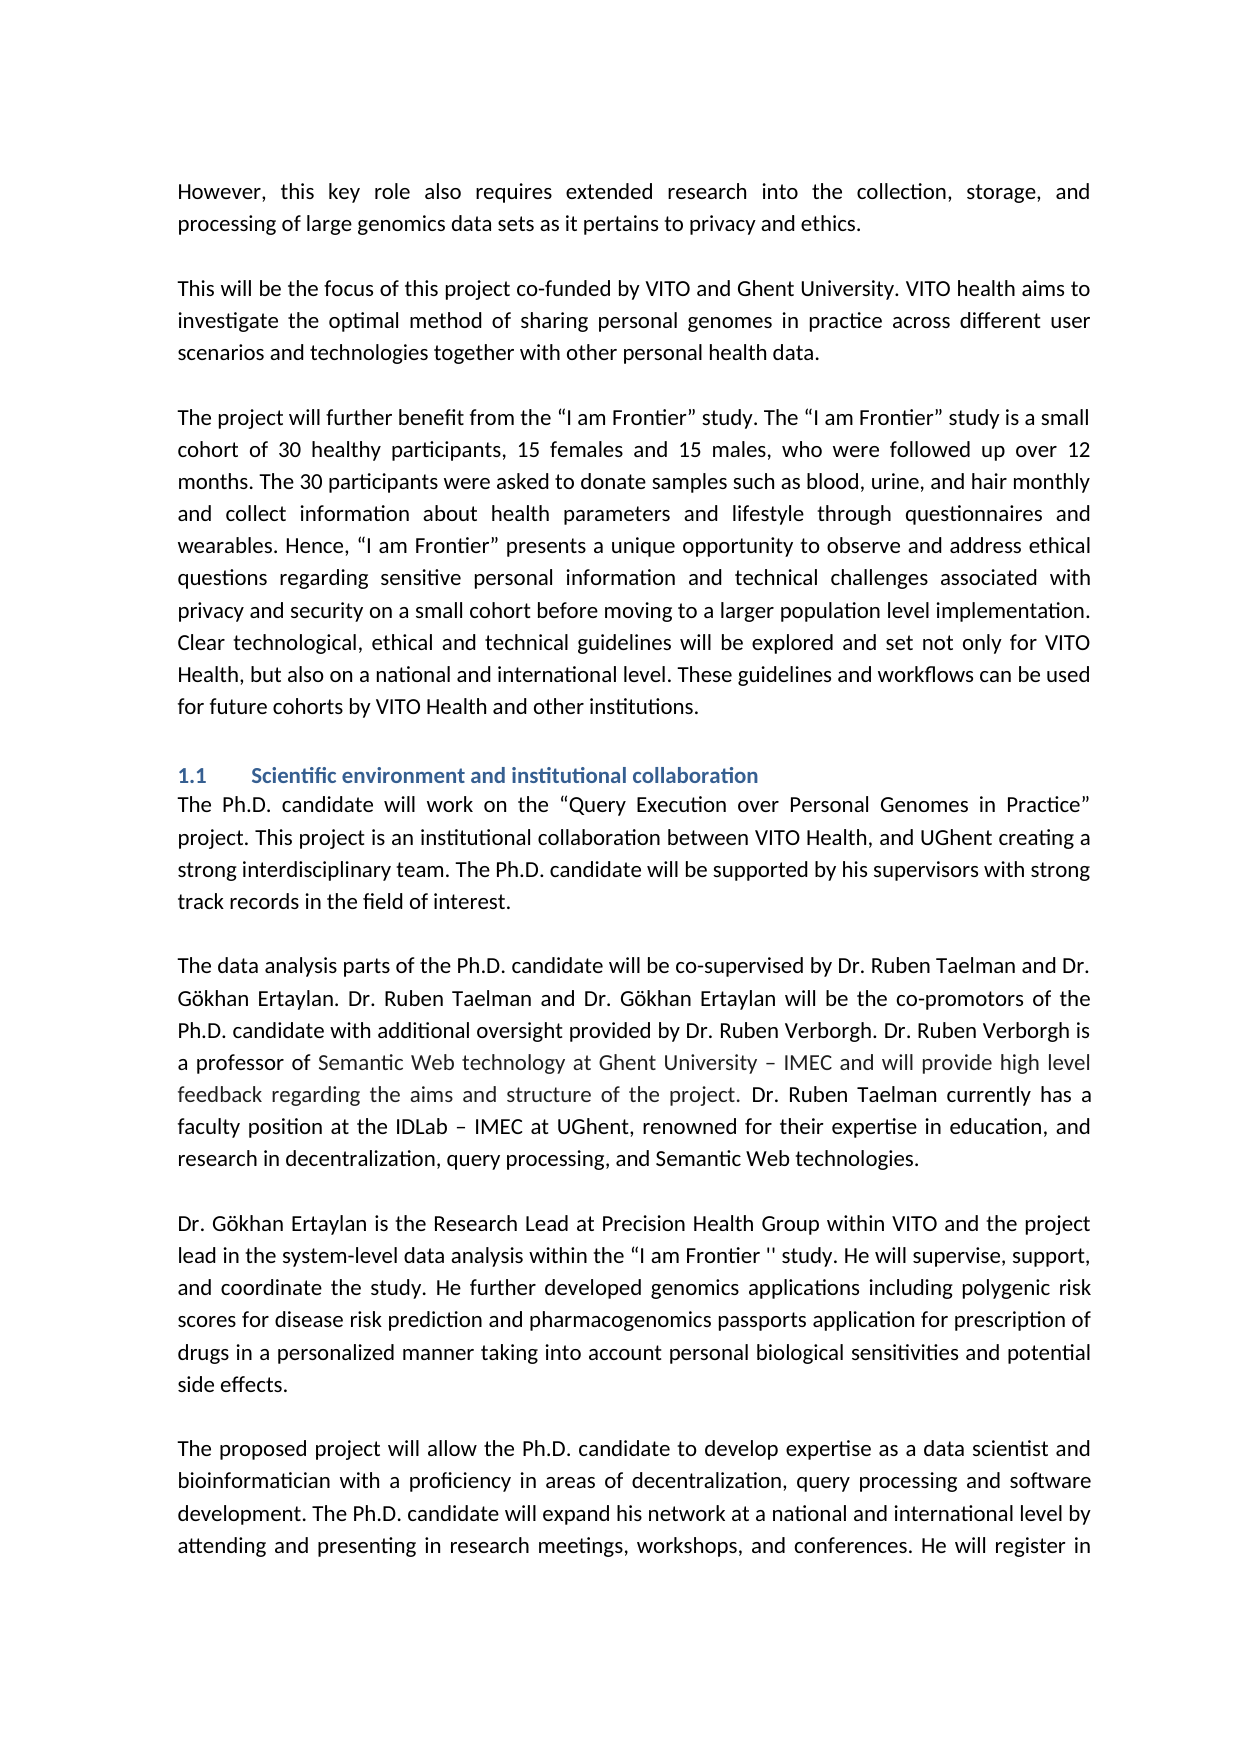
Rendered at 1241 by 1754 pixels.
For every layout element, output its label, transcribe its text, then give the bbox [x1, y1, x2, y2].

text The project will further benefit from the “I am Frontier” study. The “I am Frontier” study is a small cohort of 30 healthy participants, 15 females and 15 males, who were followed up over 12 months. The 30 participants were asked to donate samples such as blood, urine, and hair monthly and collect information about health parameters and lifestyle through questionnaires and wearables. Hence, “I am Frontier” presents a unique opportunity to observe and address ethical questions regarding sensitive personal information and technical challenges associated with privacy and security on a small cohort before moving to a larger population level implementation. Clear technological, ethical and technical guidelines will be explored and set not only for VITO Health, but also on a national and international level. These guidelines and workflows can be used for future cohorts by VITO Health and other institutions. [177, 403, 1093, 720]
text The data analysis parts of the Ph.D. candidate will be co-supervised by Dr. Ruben Taelman and Dr. Gökhan Ertaylan. Dr. Ruben Taelman and Dr. Gökhan Ertaylan will be the co-promotors of the Ph.D. candidate with additional oversight provided by Dr. Ruben Verborgh. Dr. Ruben Verborgh is a professor of Semantic Web technology at Ghent University – IMEC and will provide high level feedback regarding the aims and structure of the project. Dr. Ruben Taelman currently has a faculty position at the IDLab – IMEC at UGhent, renowned for their expertise in education, and research in decentralization, query processing, and Semantic Web technologies. [177, 951, 1093, 1173]
subtitle 1.1 Scientific environment and institutional collaboration [177, 761, 1093, 789]
text Dr. Gökhan Ertaylan is the Research Lead at Precision Health Group within VITO and the project lead in the system-level data analysis within the “I am Frontier '' study. He will supervise, support, and coordinate the study. He further developed genomics applications including polygenic risk scores for disease risk prediction and pharmacogenomics passports application for prescription of drugs in a personalized manner taking into account personal biological sensitivities and potential side effects. [177, 1209, 1093, 1398]
text This will be the focus of this project co-funded by VITO and Ghent University. VITO health aims to investigate the optimal method of sharing personal genomes in practice across different user scenarios and technologies together with other personal health data. [177, 274, 1093, 366]
text The Ph.D. candidate will work on the “Query Execution over Personal Genomes in Practice” project. This project is an institutional collaboration between VITO Health, and UGhent creating a strong interdisciplinary team. The Ph.D. candidate will be supported by his supervisors with strong track records in the field of interest. [177, 791, 1093, 915]
